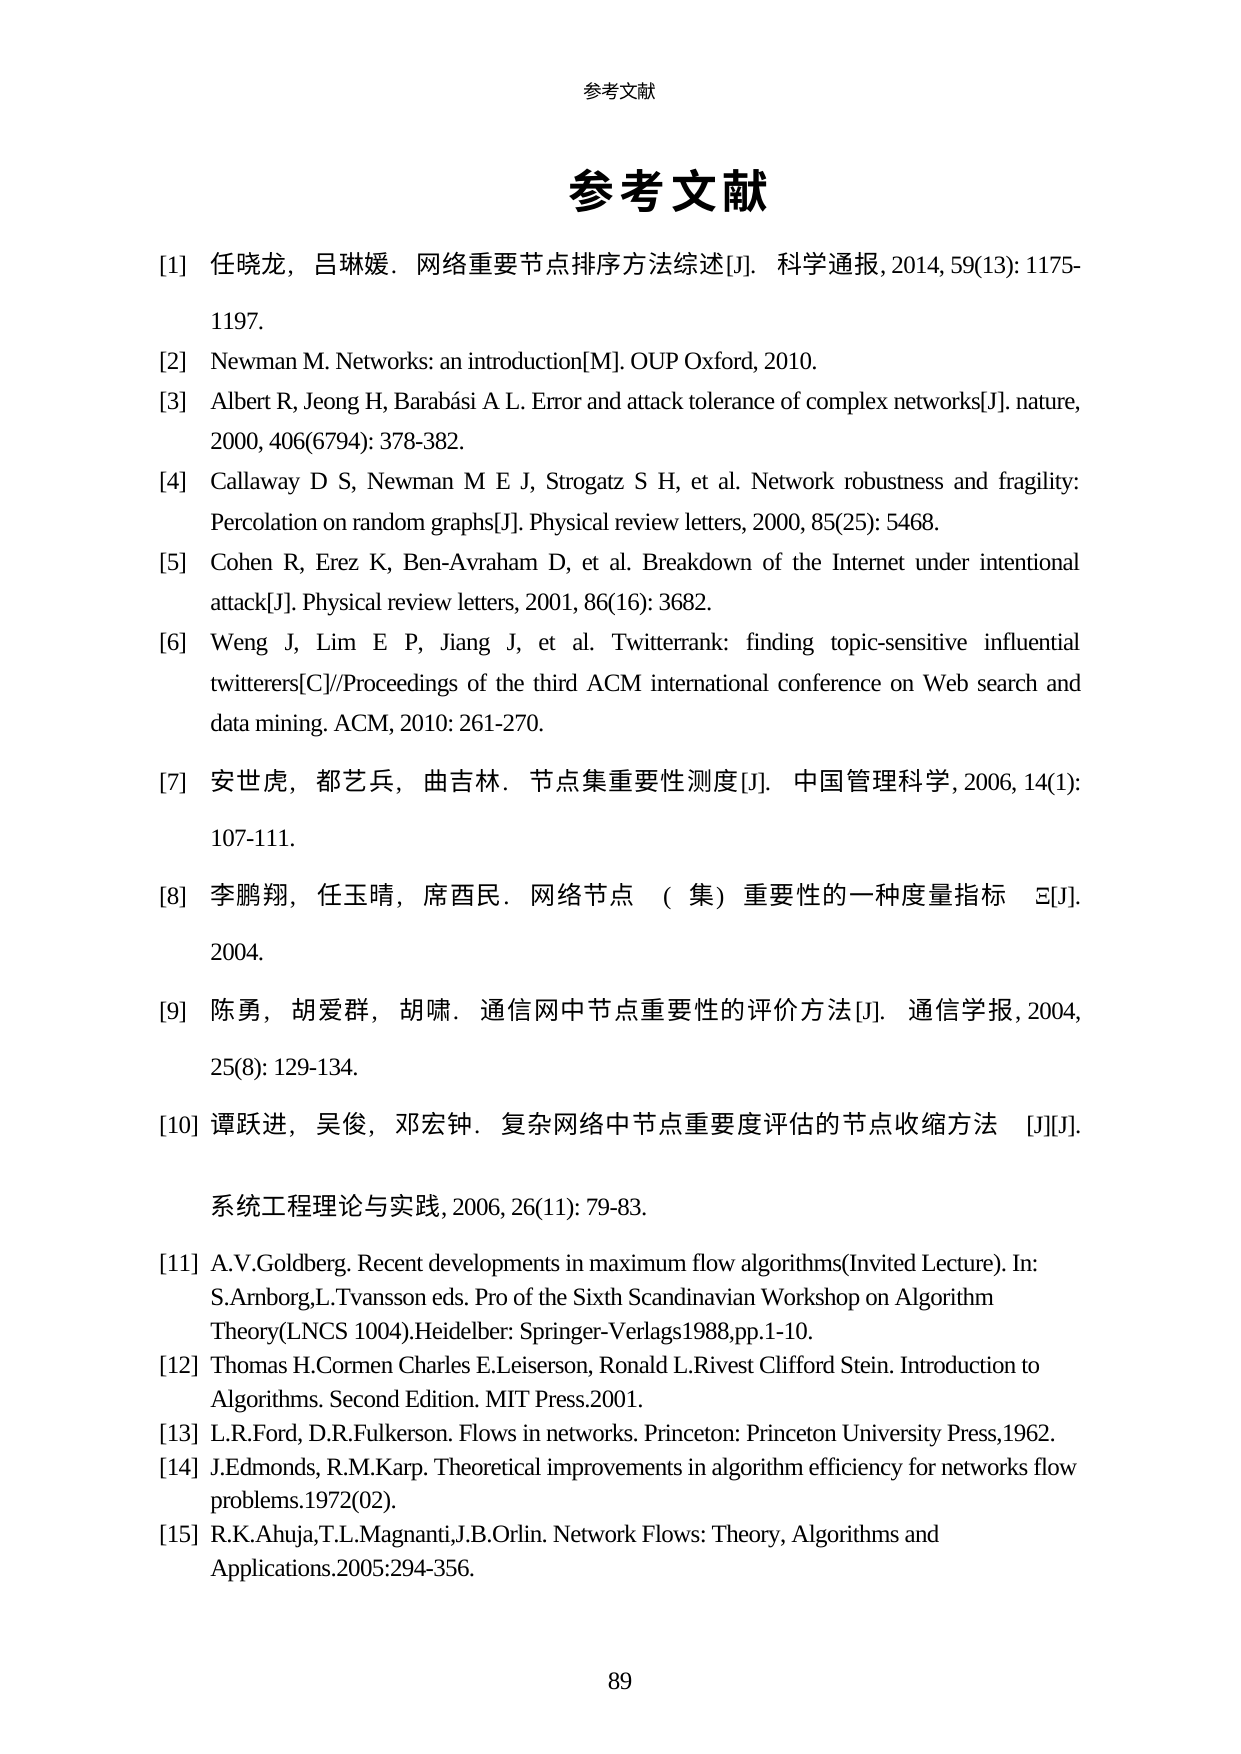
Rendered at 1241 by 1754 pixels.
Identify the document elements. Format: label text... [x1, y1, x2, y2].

list L.R.Ford, D.R.Fulkerson. Flows in networks. Princeton: Princeton University Press,1962. [159, 1415, 1081, 1449]
list Cohen R, Erez K, Ben-Avraham D, et al. Breakdown of the Internet under intentional attack[J]. Physical review letters, 2001, 86(16): 3682. [159, 544, 1081, 619]
list Callaway D S, Newman M E J, Strogatz S H, et al. Network robustness and fragility: Percolation on random graphs[J]. Physical review letters, 2000, 85(25): 5468. [159, 463, 1081, 538]
list 陈勇, 胡爱群, 胡啸. 通信网中节点重要性的评价方法[J]. 通信学报, 2004, 25(8): 129-134. [159, 974, 1081, 1083]
list 李鹏翔, 任玉晴, 席酉民. 网络节点 (集) 重要性的一种度量指标 Ξ[J]. 2004. [159, 860, 1081, 968]
list Weng J, Lim E P, Jiang J, et al. Twitterrank: finding topic-sensitive influential twitterers[C]//Proceedings of the third ACM international conference on Web search and data mining. ACM, 2010: 261-270. [159, 624, 1081, 740]
list 谭跃进, 吴俊, 邓宏钟. 复杂网络中节点重要度评估的节点收缩方法 [J][J]. 系统工程理论与实践, 2006, 26(11): 79-83. [159, 1089, 1081, 1238]
list 安世虎, 都艺兵, 曲吉林. 节点集重要性测度[J]. 中国管理科学, 2006, 14(1): 107-111. [159, 746, 1081, 854]
list 任晓龙, 吕琳媛. 网络重要节点排序方法综述[J]. 科学通报, 2014, 59(13): 1175-1197. [159, 229, 1081, 338]
list Thomas H.Cormen Charles E.Leiserson, Ronald L.Rivest Clifford Stein. Introduction to Algorithms. Second Edition. MIT Press.2001. [159, 1347, 1081, 1415]
list J.Edmonds, R.M.Karp. Theoretical improvements in algorithm efficiency for networks flow problems.1972(02). [159, 1449, 1081, 1517]
list A.V.Goldberg. Recent developments in maximum flow algorithms(Invited Lecture). In: S.Arnborg,L.Tvansson eds. Pro of the Sixth Scandinavian Workshop on Algorithm Theory(LNCS 1004).Heidelber: Springer-Verlags1988,pp.1-10. [159, 1245, 1081, 1347]
list R.K.Ahuja,T.L.Magnanti,J.B.Orlin. Network Flows: Theory, Algorithms and Applications.2005:294-356. [159, 1517, 1081, 1585]
list Albert R, Jeong H, Barabási A L. Error and attack tolerance of complex networks[J]. nature, 2000, 406(6794): 378-382. [159, 383, 1081, 458]
list Newman M. Networks: an introduction[M]. OUP Oxford, 2010. [159, 343, 1081, 377]
title 参考文献 [159, 155, 1081, 223]
